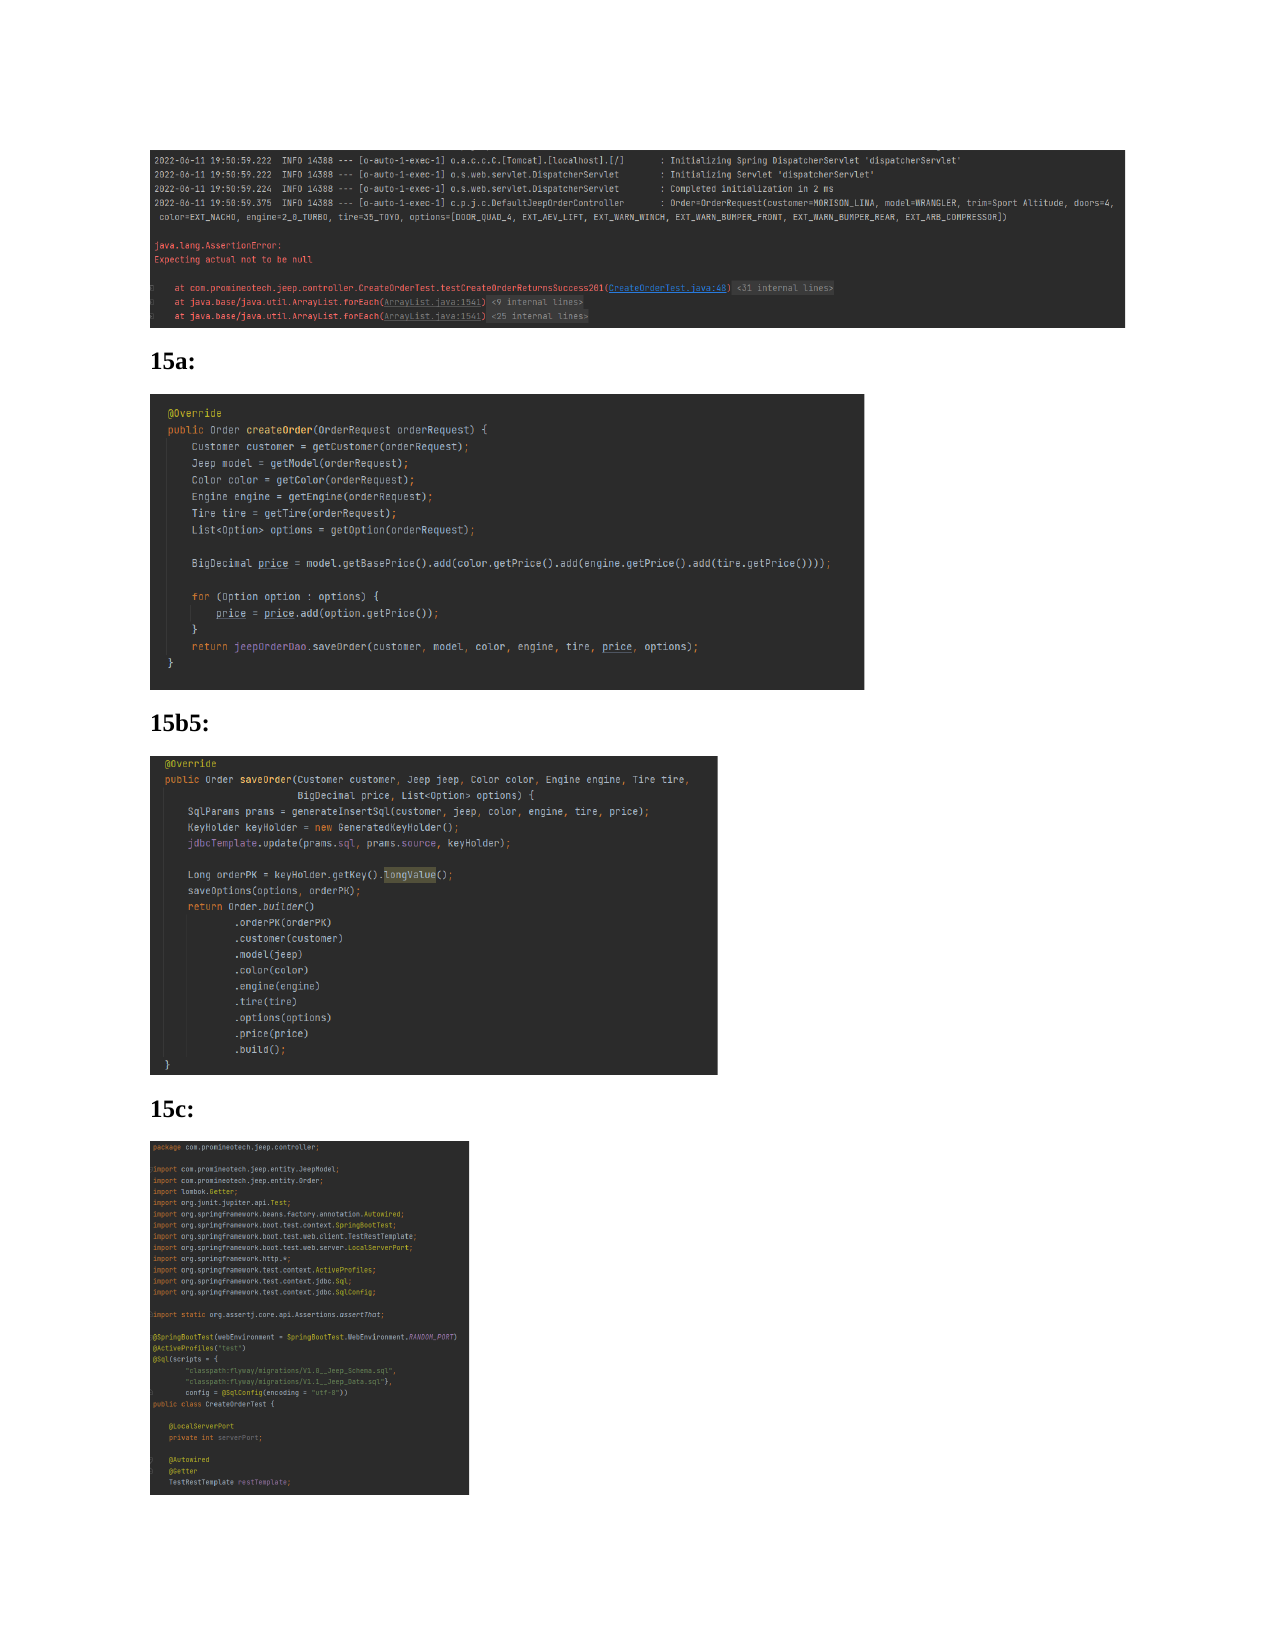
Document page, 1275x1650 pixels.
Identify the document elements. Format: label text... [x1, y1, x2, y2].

text 15a: [150, 346, 1125, 375]
picture [150, 1141, 470, 1495]
picture [150, 394, 865, 690]
picture [150, 150, 1125, 328]
text 15b5: [150, 708, 1125, 737]
text 15c: [150, 1094, 1125, 1123]
picture [150, 756, 718, 1075]
